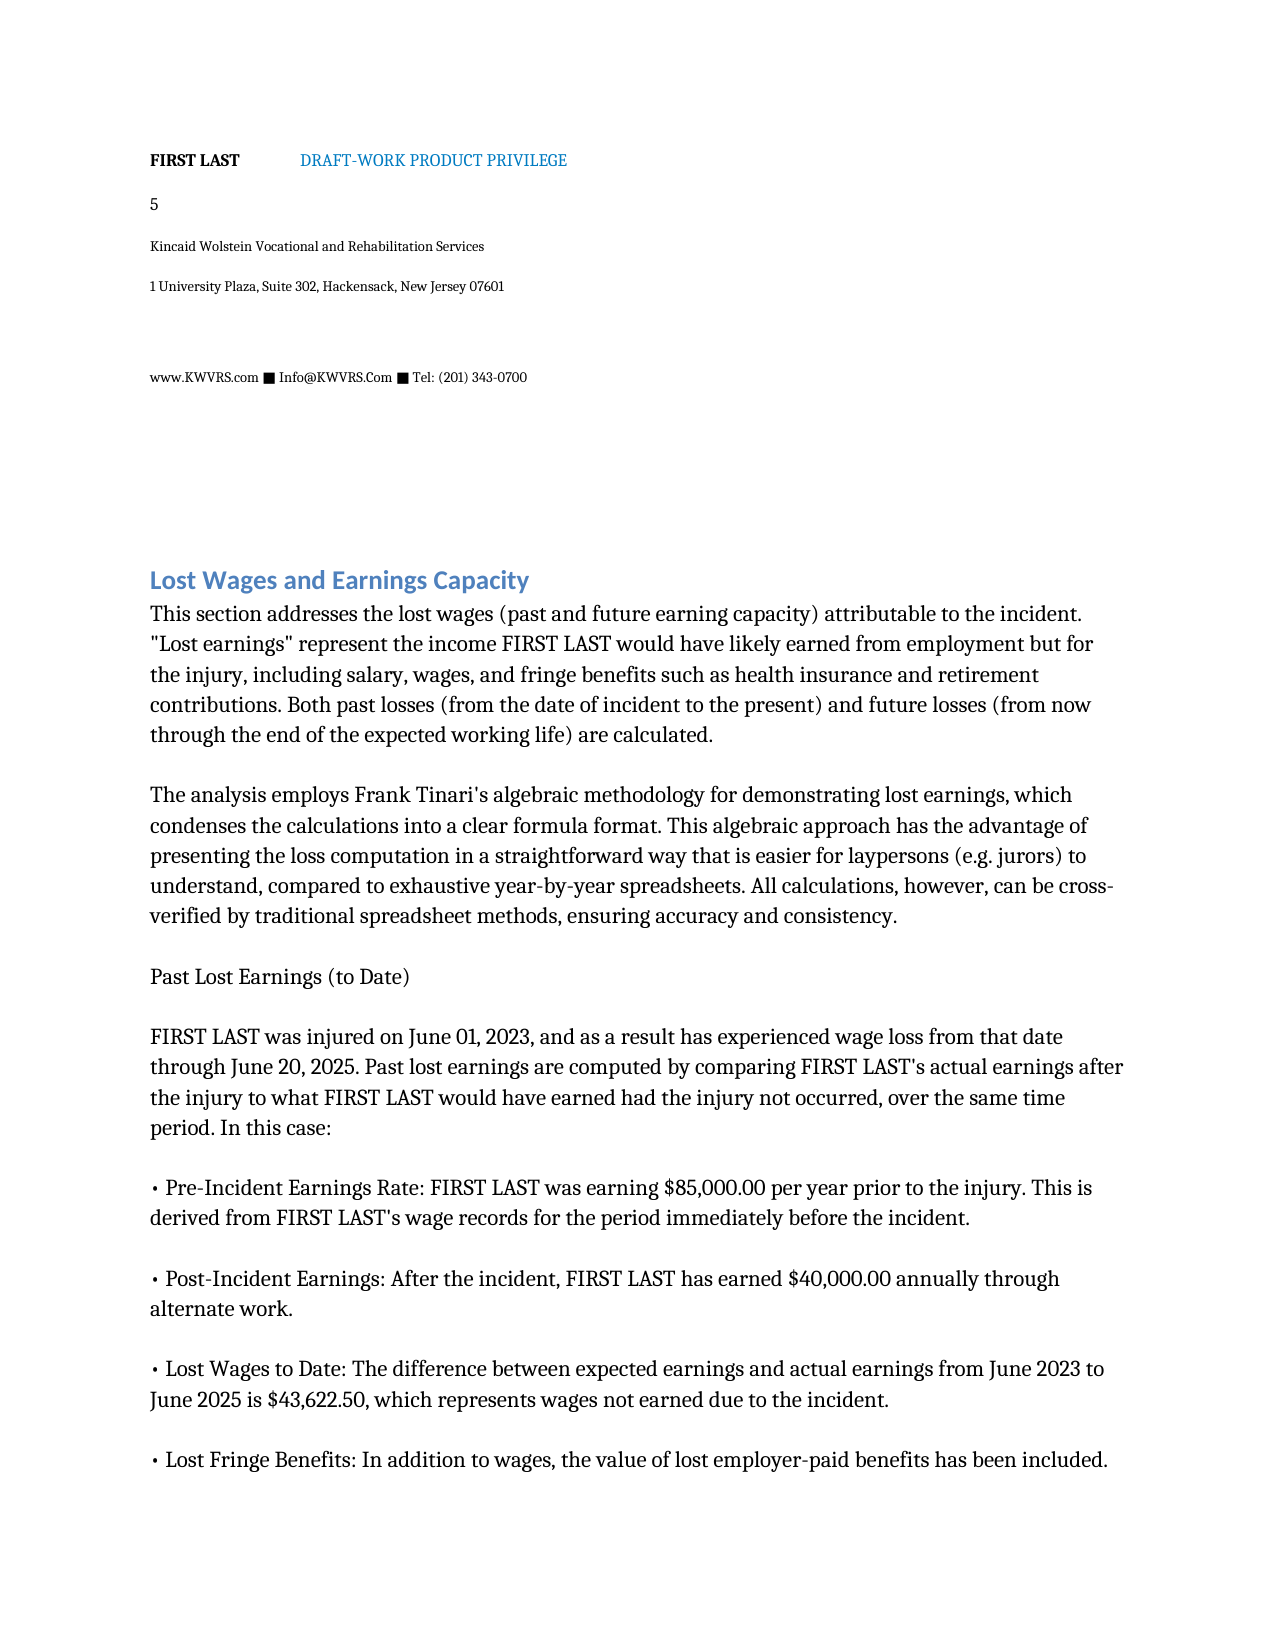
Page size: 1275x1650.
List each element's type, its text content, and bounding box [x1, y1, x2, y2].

text www.KWVRS.com ■ Info@KWVRS.Com ■ Tel: (201) 343-0700 [150, 370, 1125, 387]
text 5 [150, 194, 1125, 215]
text Kincaid Wolstein Vocational and Rehabilitation Services [150, 238, 1125, 255]
text 1 University Plaza, Suite 302, Hackensack, New Jersey 07601 [150, 279, 1125, 295]
subtitle Lost Wages and Earnings Capacity [150, 563, 1125, 596]
text FIRST LAST DRAFT-WORK PRODUCT PRIVILEGE [150, 150, 1125, 170]
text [150, 601, 1125, 1473]
